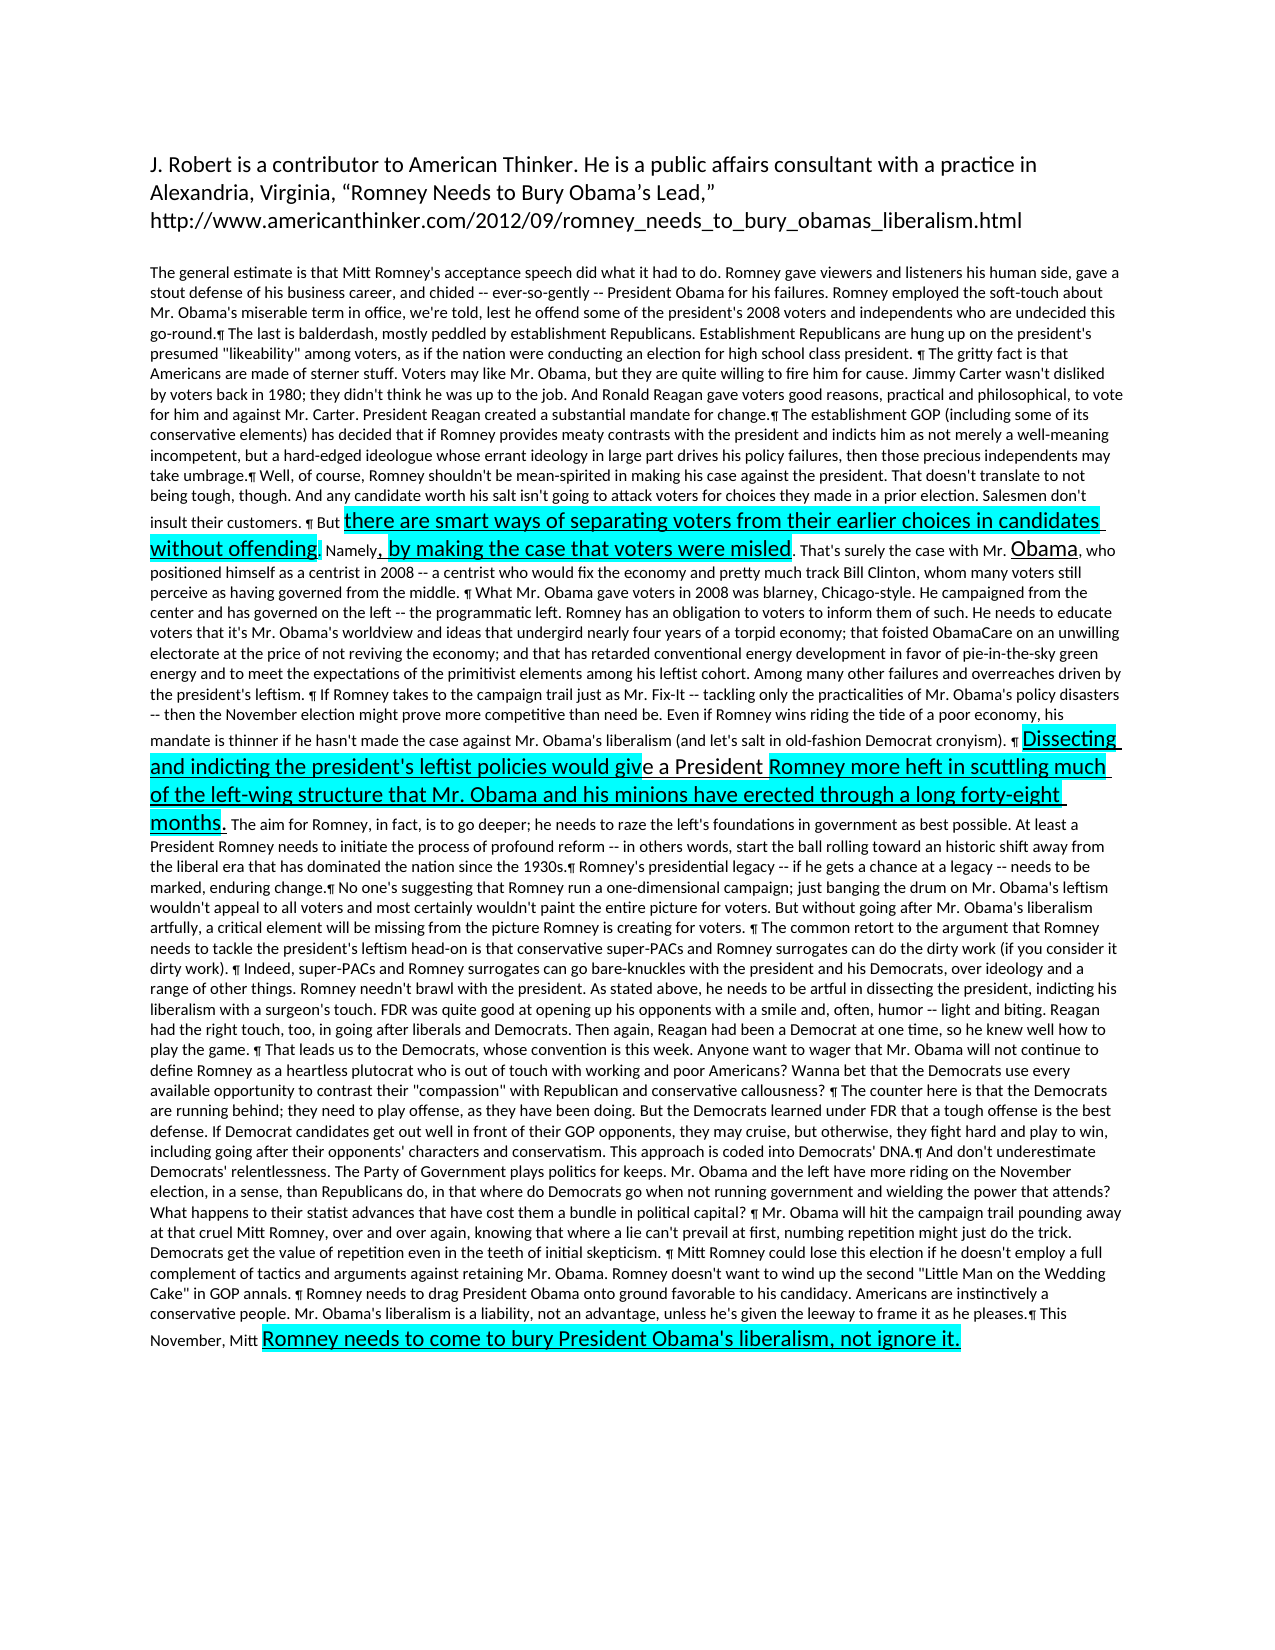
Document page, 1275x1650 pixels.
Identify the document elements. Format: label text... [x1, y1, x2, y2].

text J. Robert is a contributor to American Thinker. He is a public affairs consultant with a practice in Alexandria, Virginia, “Romney Needs to Bury Obama’s Lead,” http://www.americanthinker.com/2012/09/romney_needs_to_bury_obamas_liberalism.html [150, 150, 1125, 234]
text The general estimate is that Mitt Romney's acceptance speech did what it had to do. Romney gave viewers and listeners his human side, gave a stout defense of his business career, and chided -- ever-so-gently -- President Obama for his failures. Romney employed the soft-touch about Mr. Obama's miserable term in office, we're told, lest he offend some of the president's 2008 voters and independents who are undecided this go-round.¶ The last is balderdash, mostly peddled by establishment Republicans. Establishment Republicans are hung up on the president's presumed "likeability" among voters, as if the nation were conducting an election for high school class president. ¶ The gritty fact is that Americans are made of sterner stuff. Voters may like Mr. Obama, but they are quite willing to fire him for cause. Jimmy Carter wasn't disliked by voters back in 1980; they didn't think he was up to the job. And Ronald Reagan gave voters good reasons, practical and philosophical, to vote for him and against Mr. Carter. President Reagan created a substantial mandate for change.¶ The establishment GOP (including some of its conservative elements) has decided that if Romney provides meaty contrasts with the president and indicts him as not merely a well-meaning incompetent, but a hard-edged ideologue whose errant ideology in large part drives his policy failures, then those precious independents may take umbrage.¶ Well, of course, Romney shouldn't be mean-spirited in making his case against the president. That doesn't translate to not being tough, though. And any candidate worth his salt isn't going to attack voters for choices they made in a prior election. Salesmen don't insult their customers. ¶ But there are smart ways of separating voters from their earlier choices in candidates without offending. Namely, by making the case that voters were misled. That's surely the case with Mr. Obama, who positioned himself as a centrist in 2008 -- a centrist who would fix the economy and pretty much track Bill Clinton, whom many voters still perceive as having governed from the middle. ¶ What Mr. Obama gave voters in 2008 was blarney, Chicago-style. He campaigned from the center and has governed on the left -- the programmatic left. Romney has an obligation to voters to inform them of such. He needs to educate voters that it's Mr. Obama's worldview and ideas that undergird nearly four years of a torpid economy; that foisted ObamaCare on an unwilling electorate at the price of not reviving the economy; and that has retarded conventional energy development in favor of pie-in-the-sky green energy and to meet the expectations of the primitivist elements among his leftist cohort. Among many other failures and overreaches driven by the president's leftism. ¶ If Romney takes to the campaign trail just as Mr. Fix-It -- tackling only the practicalities of Mr. Obama's policy disasters -- then the November election might prove more competitive than need be. Even if Romney wins riding the tide of a poor economy, his mandate is thinner if he hasn't made the case against Mr. Obama's liberalism (and let's salt in old-fashion Democrat cronyism). ¶ Dissecting and indicting the president's leftist policies would give a President Romney more heft in scuttling much of the left-wing structure that Mr. Obama and his minions have erected through a long forty-eight months. The aim for Romney, in fact, is to go deeper; he needs to raze the left's foundations in government as best possible. At least a President Romney needs to initiate the process of profound reform -- in others words, start the ball rolling toward an historic shift away from the liberal era that has dominated the nation since the 1930s.¶ Romney's presidential legacy -- if he gets a chance at a legacy -- needs to be marked, enduring change.¶ No one's suggesting that Romney run a one-dimensional campaign; just banging the drum on Mr. Obama's leftism wouldn't appeal to all voters and most certainly wouldn't paint the entire picture for voters. But without going after Mr. Obama's liberalism artfully, a critical element will be missing from the picture Romney is creating for voters. ¶ The common retort to the argument that Romney needs to tackle the president's leftism head-on is that conservative super-PACs and Romney surrogates can do the dirty work (if you consider it dirty work). ¶ Indeed, super-PACs and Romney surrogates can go bare-knuckles with the president and his Democrats, over ideology and a range of other things. Romney needn't brawl with the president. As stated above, he needs to be artful in dissecting the president, indicting his liberalism with a surgeon's touch. FDR was quite good at opening up his opponents with a smile and, often, humor -- light and biting. Reagan had the right touch, too, in going after liberals and Democrats. Then again, Reagan had been a Democrat at one time, so he knew well how to play the game. ¶ That leads us to the Democrats, whose convention is this week. Anyone want to wager that Mr. Obama will not continue to define Romney as a heartless plutocrat who is out of touch with working and poor Americans? Wanna bet that the Democrats use every available opportunity to contrast their "compassion" with Republican and conservative callousness? ¶ The counter here is that the Democrats are running behind; they need to play offense, as they have been doing. But the Democrats learned under FDR that a tough offense is the best defense. If Democrat candidates get out well in front of their GOP opponents, they may cruise, but otherwise, they fight hard and play to win, including going after their opponents' characters and conservatism. This approach is coded into Democrats' DNA.¶ And don't underestimate Democrats' relentlessness. The Party of Government plays politics for keeps. Mr. Obama and the left have more riding on the November election, in a sense, than Republicans do, in that where do Democrats go when not running government and wielding the power that attends? What happens to their statist advances that have cost them a bundle in political capital? ¶ Mr. Obama will hit the campaign trail pounding away at that cruel Mitt Romney, over and over again, knowing that where a lie can't prevail at first, numbing repetition might just do the trick. Democrats get the value of repetition even in the teeth of initial skepticism. ¶ Mitt Romney could lose this election if he doesn't employ a full complement of tactics and arguments against retaining Mr. Obama. Romney doesn't want to wind up the second "Little Man on the Wedding Cake" in GOP annals. ¶ Romney needs to drag President Obama onto ground favorable to his candidacy. Americans are instinctively a conservative people. Mr. Obama's liberalism is a liability, not an advantage, unless he's given the leeway to frame it as he pleases.¶ This November, Mitt Romney needs to come to bury President Obama's liberalism, not ignore it. [150, 262, 1125, 1352]
